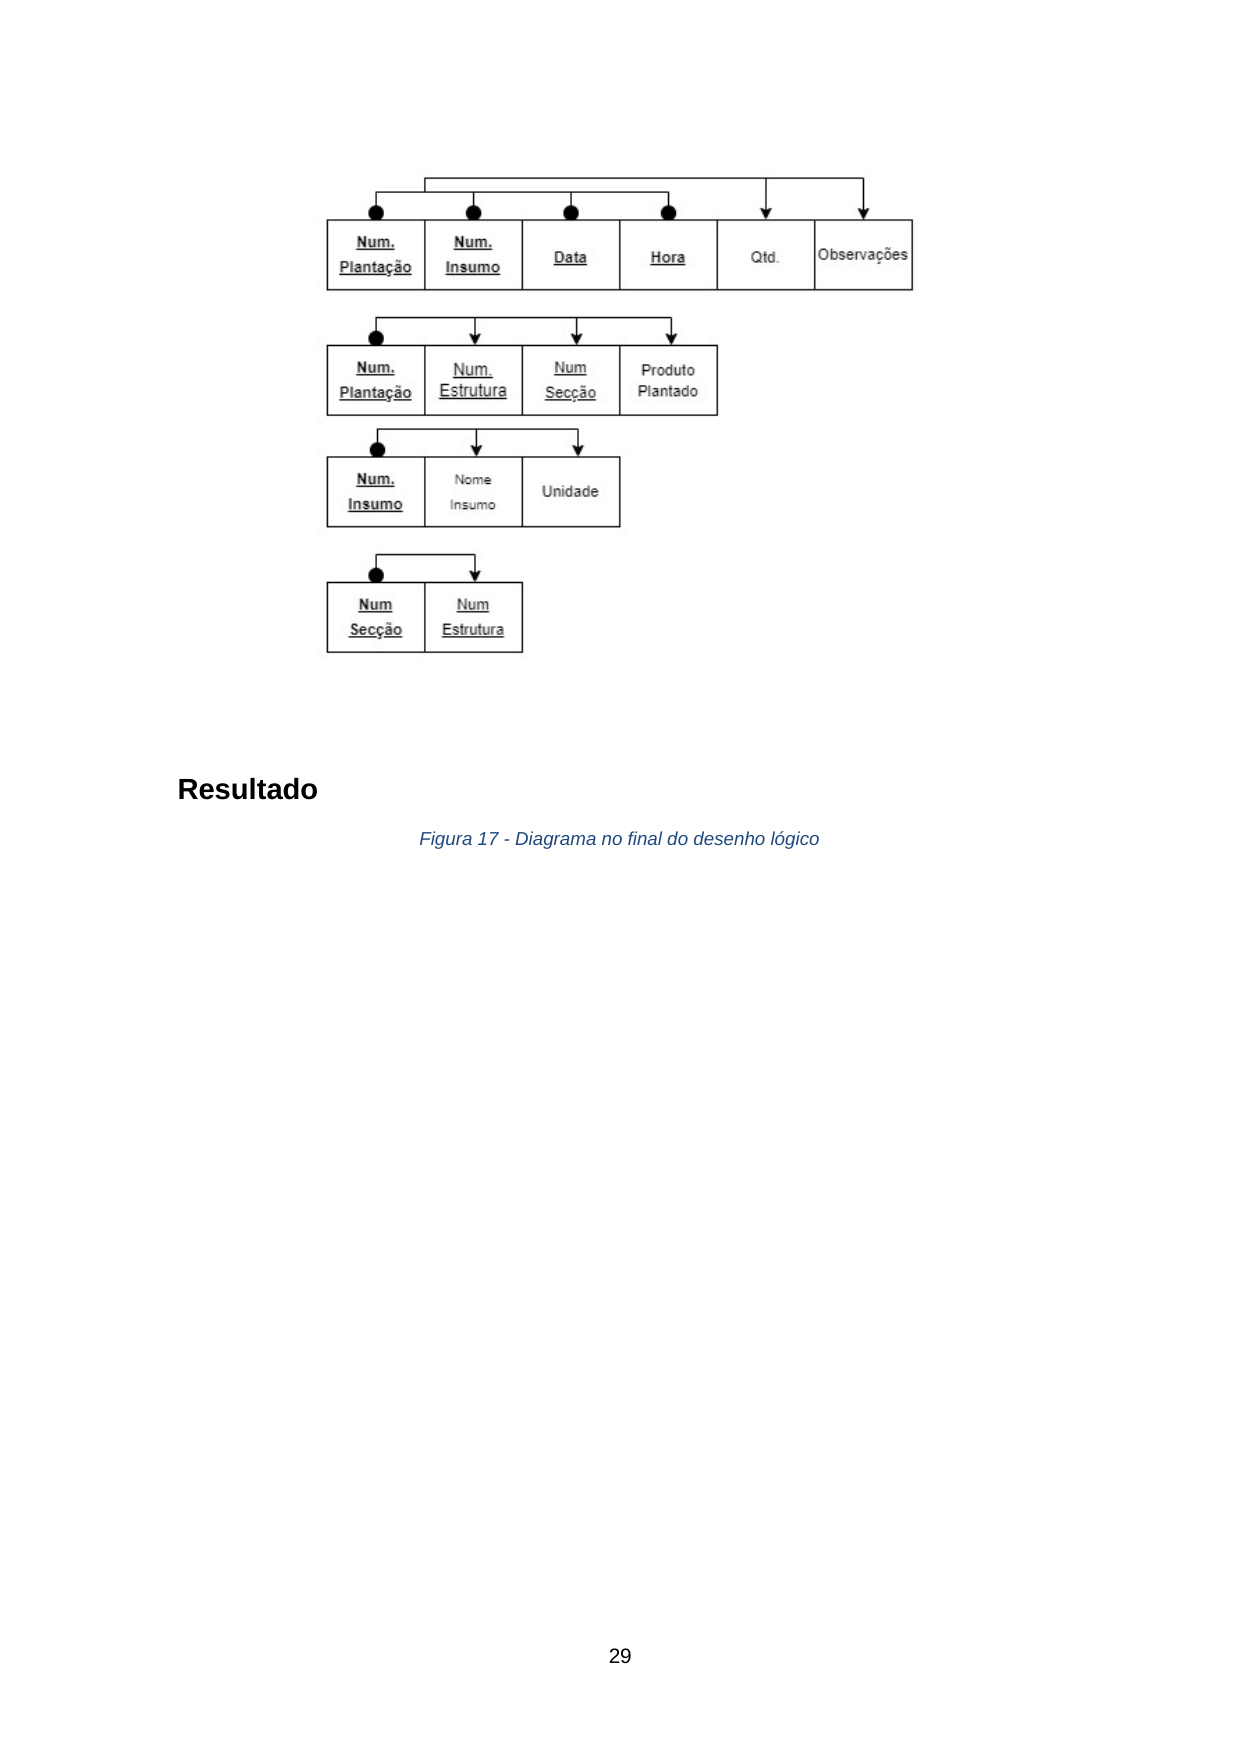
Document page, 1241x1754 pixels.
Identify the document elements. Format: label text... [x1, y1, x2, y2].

subtitle Resultado [177, 772, 1063, 805]
text Figura 17 - Diagrama no final do desenho lógico [177, 828, 1063, 850]
picture [306, 147, 934, 674]
